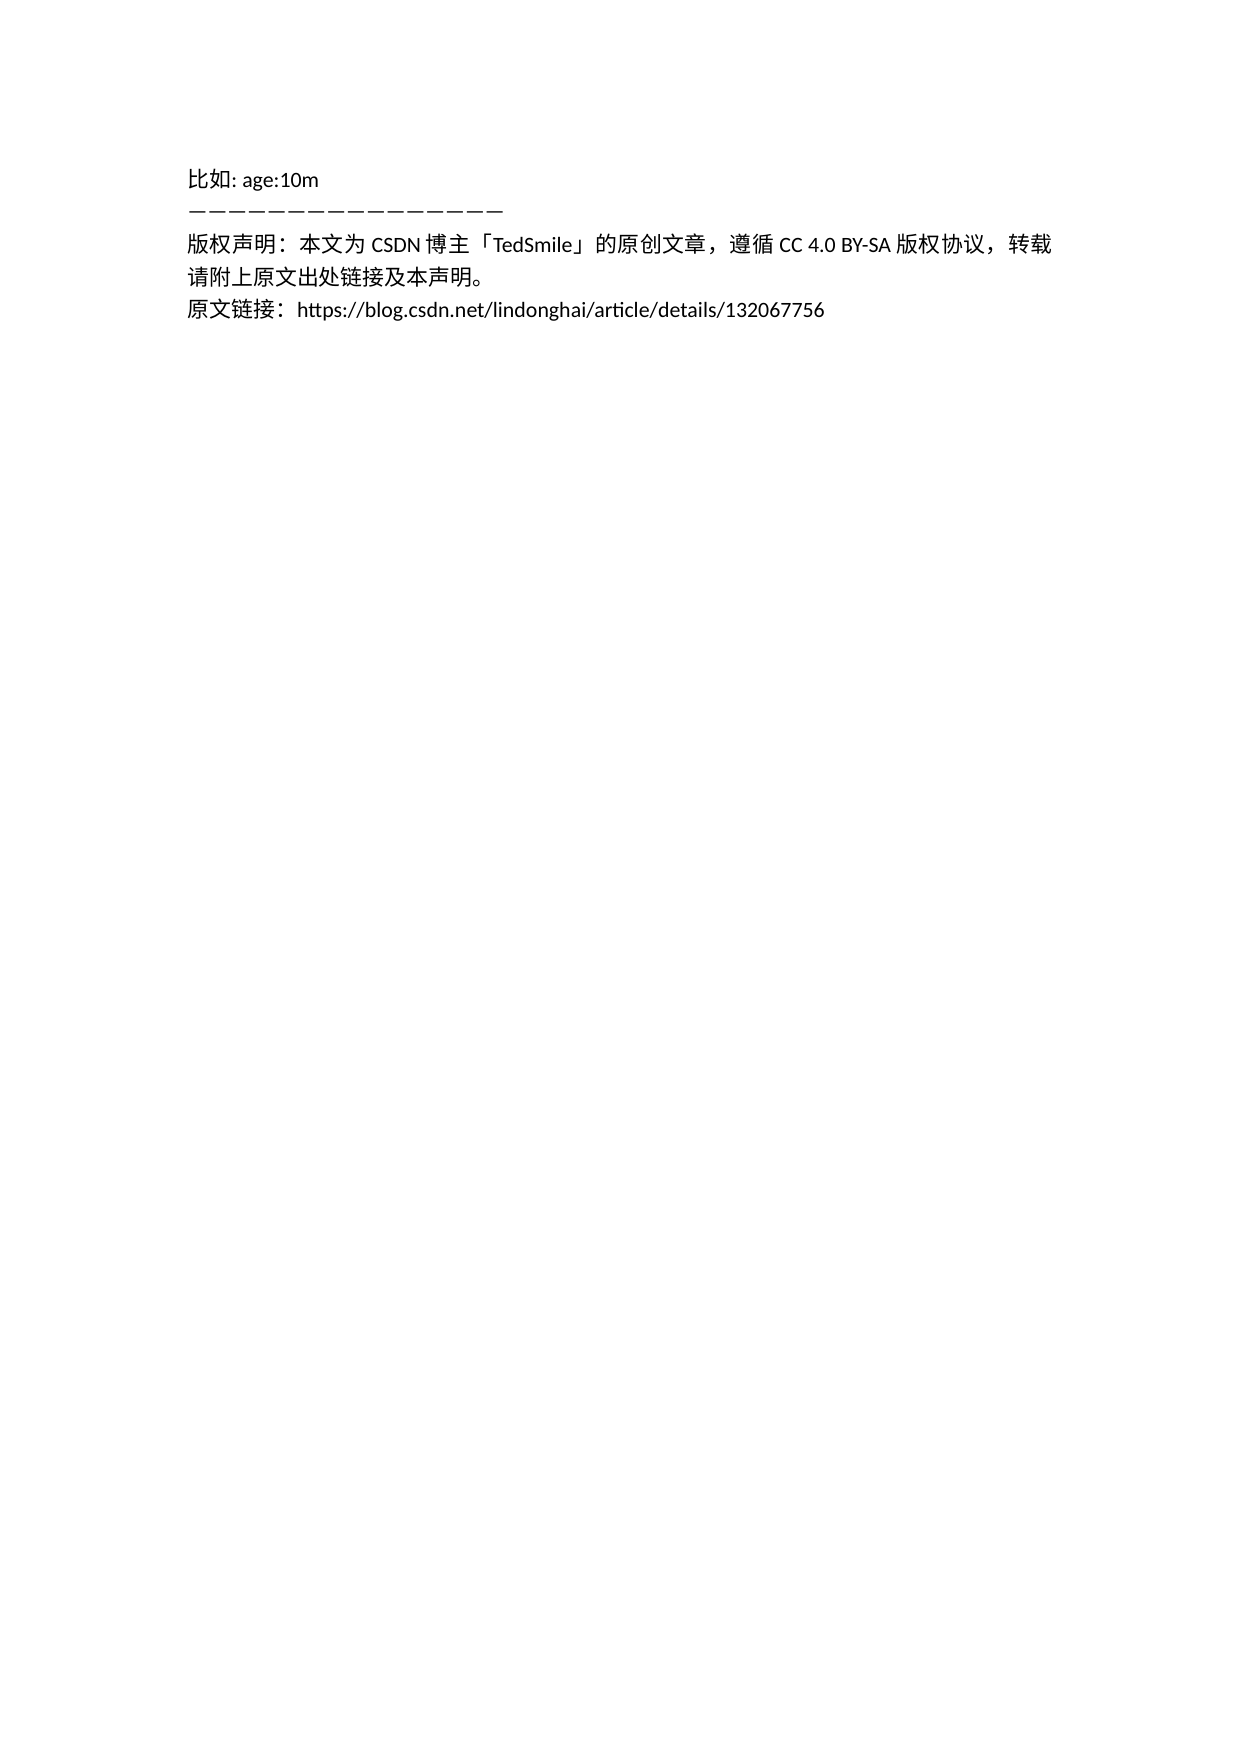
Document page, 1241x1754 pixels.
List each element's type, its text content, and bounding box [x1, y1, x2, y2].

text 版权声明：本文为CSDN博主「TedSmile」的原创文章，遵循CC 4.0 BY-SA版权协议，转载请附上原文出处链接及本声明。 [187, 227, 1053, 292]
text ———————————————— [187, 194, 1053, 227]
text 比如: age:10m [187, 162, 1053, 194]
text 原文链接：https://blog.csdn.net/lindonghai/article/details/132067756 [187, 292, 1053, 324]
